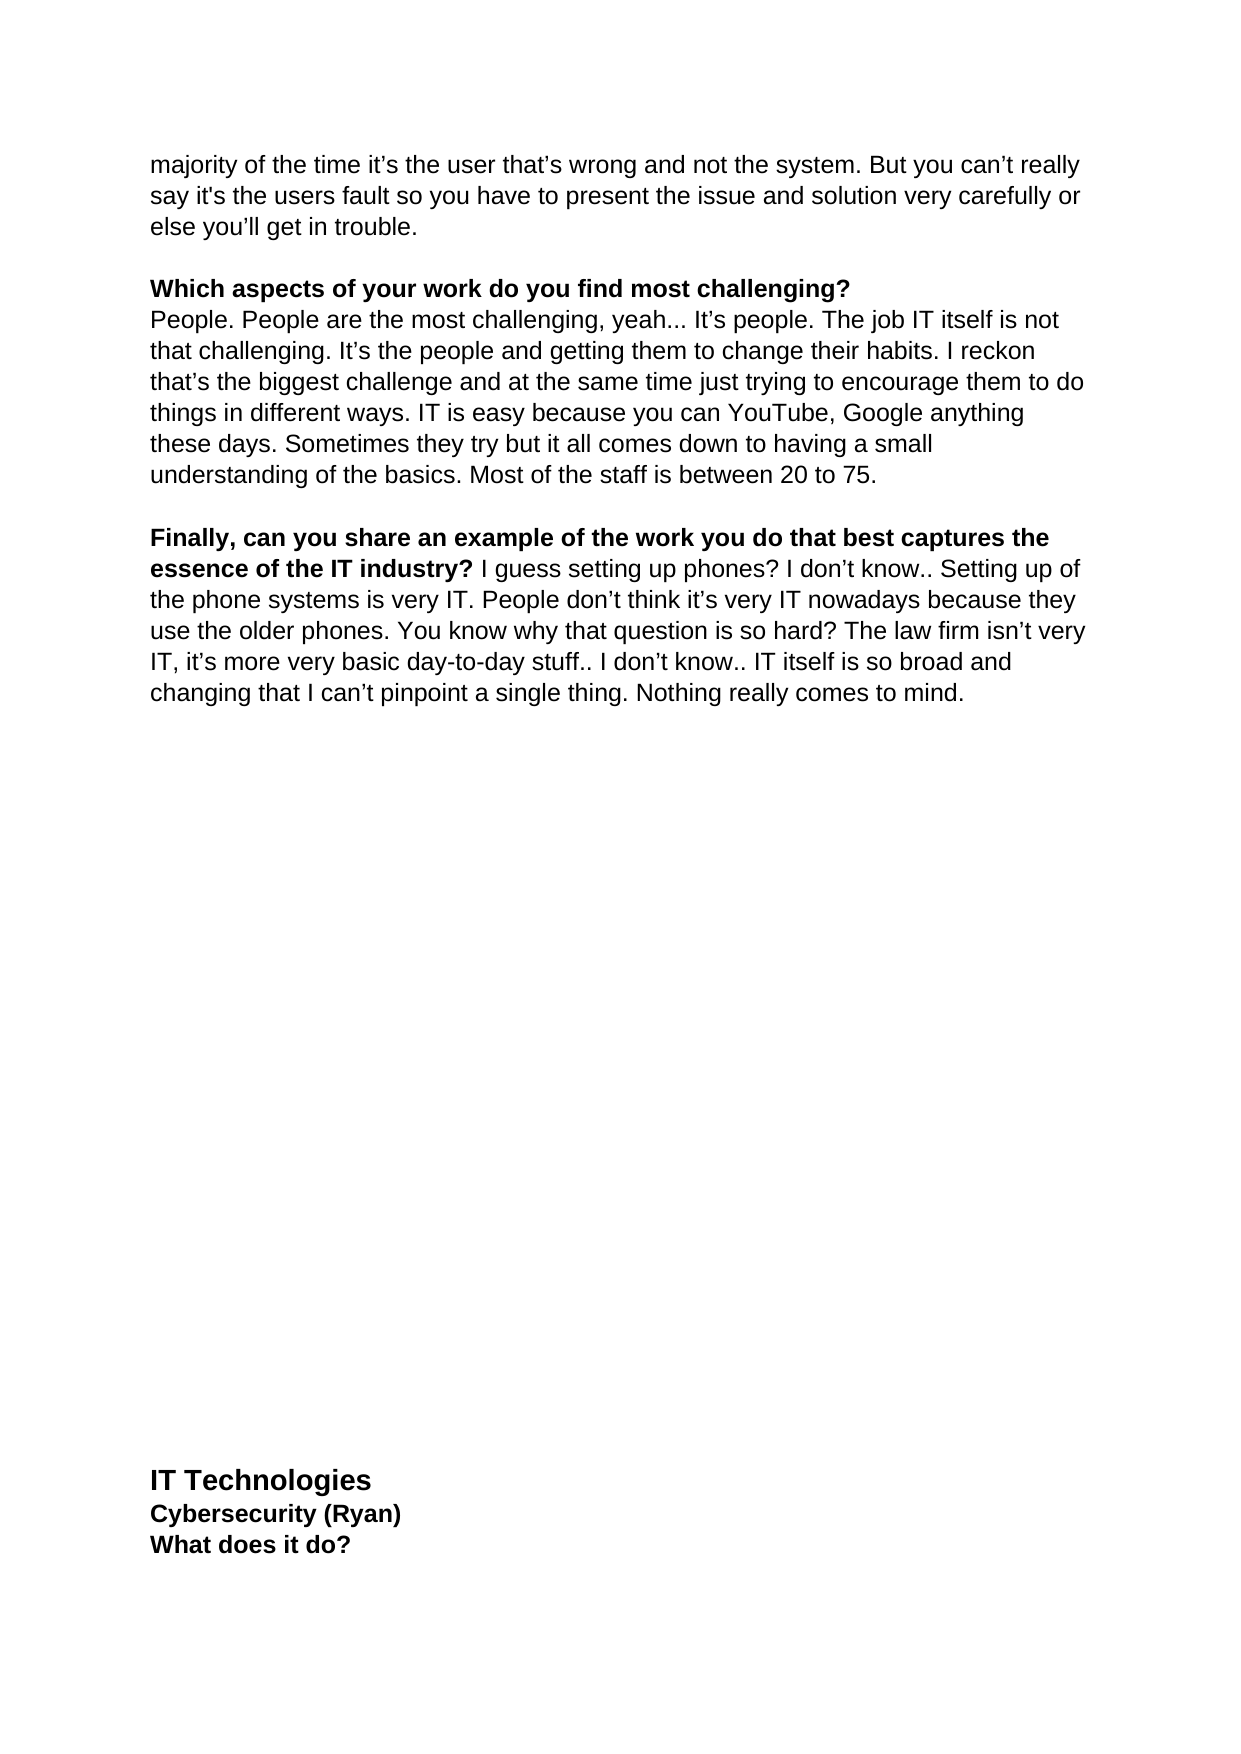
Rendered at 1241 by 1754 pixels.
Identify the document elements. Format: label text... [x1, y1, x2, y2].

text IT Technologies [150, 1463, 1090, 1496]
text What does it do? [150, 1530, 1090, 1559]
text Which aspects of your work do you find most challenging? [150, 274, 1090, 303]
text Cybersecurity (Ryan) [150, 1499, 1090, 1528]
